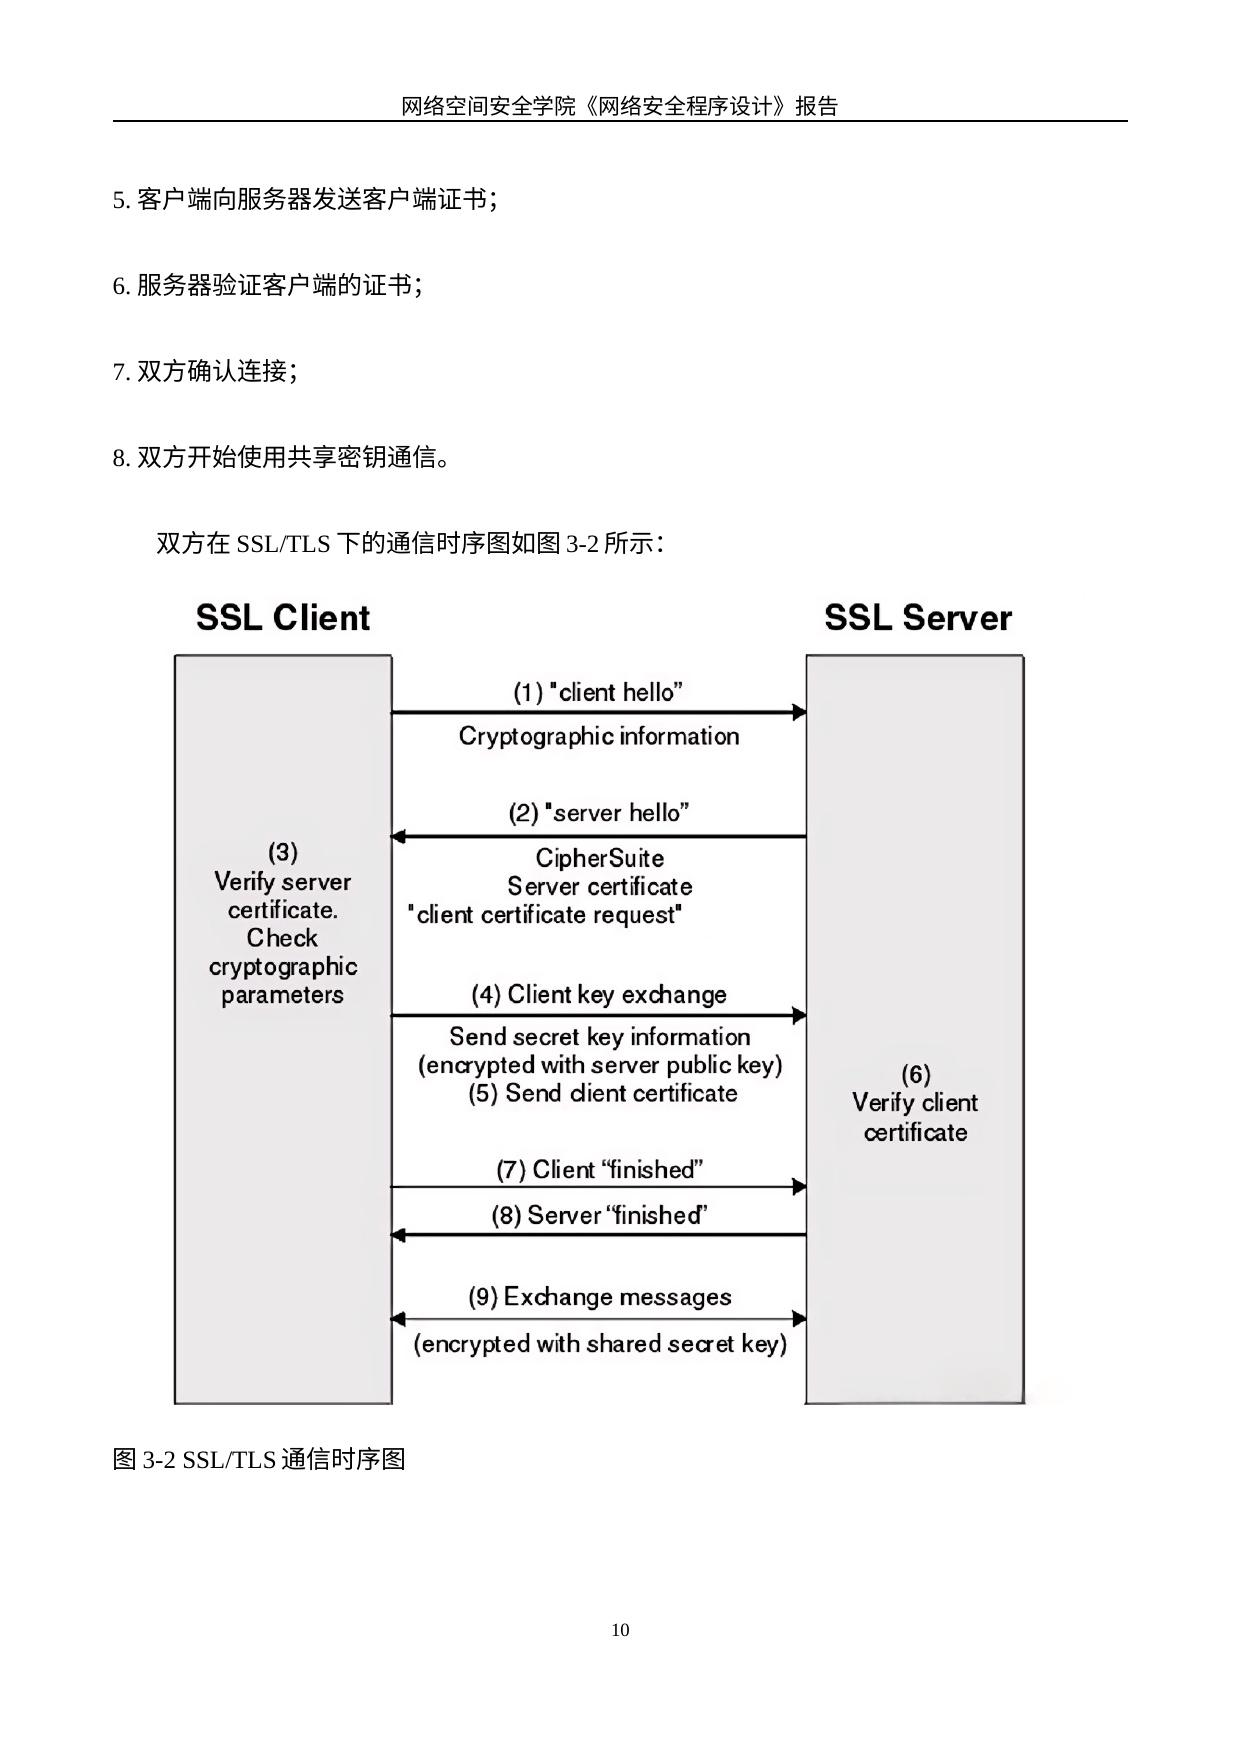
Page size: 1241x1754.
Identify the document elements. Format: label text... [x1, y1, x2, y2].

picture [112, 593, 1086, 1405]
text 图3-2 SSL/TLS通信时序图 [112, 1423, 1128, 1491]
list 服务器验证客户端的证书； [112, 250, 1128, 318]
list 双方开始使用共享密钥通信。 [112, 422, 1128, 490]
list 双方确认连接； [112, 336, 1128, 404]
list 双方在SSL/TLS下的通信时序图如图3-2所示： [112, 508, 1128, 576]
list 客户端向服务器发送客户端证书； [112, 164, 1128, 232]
